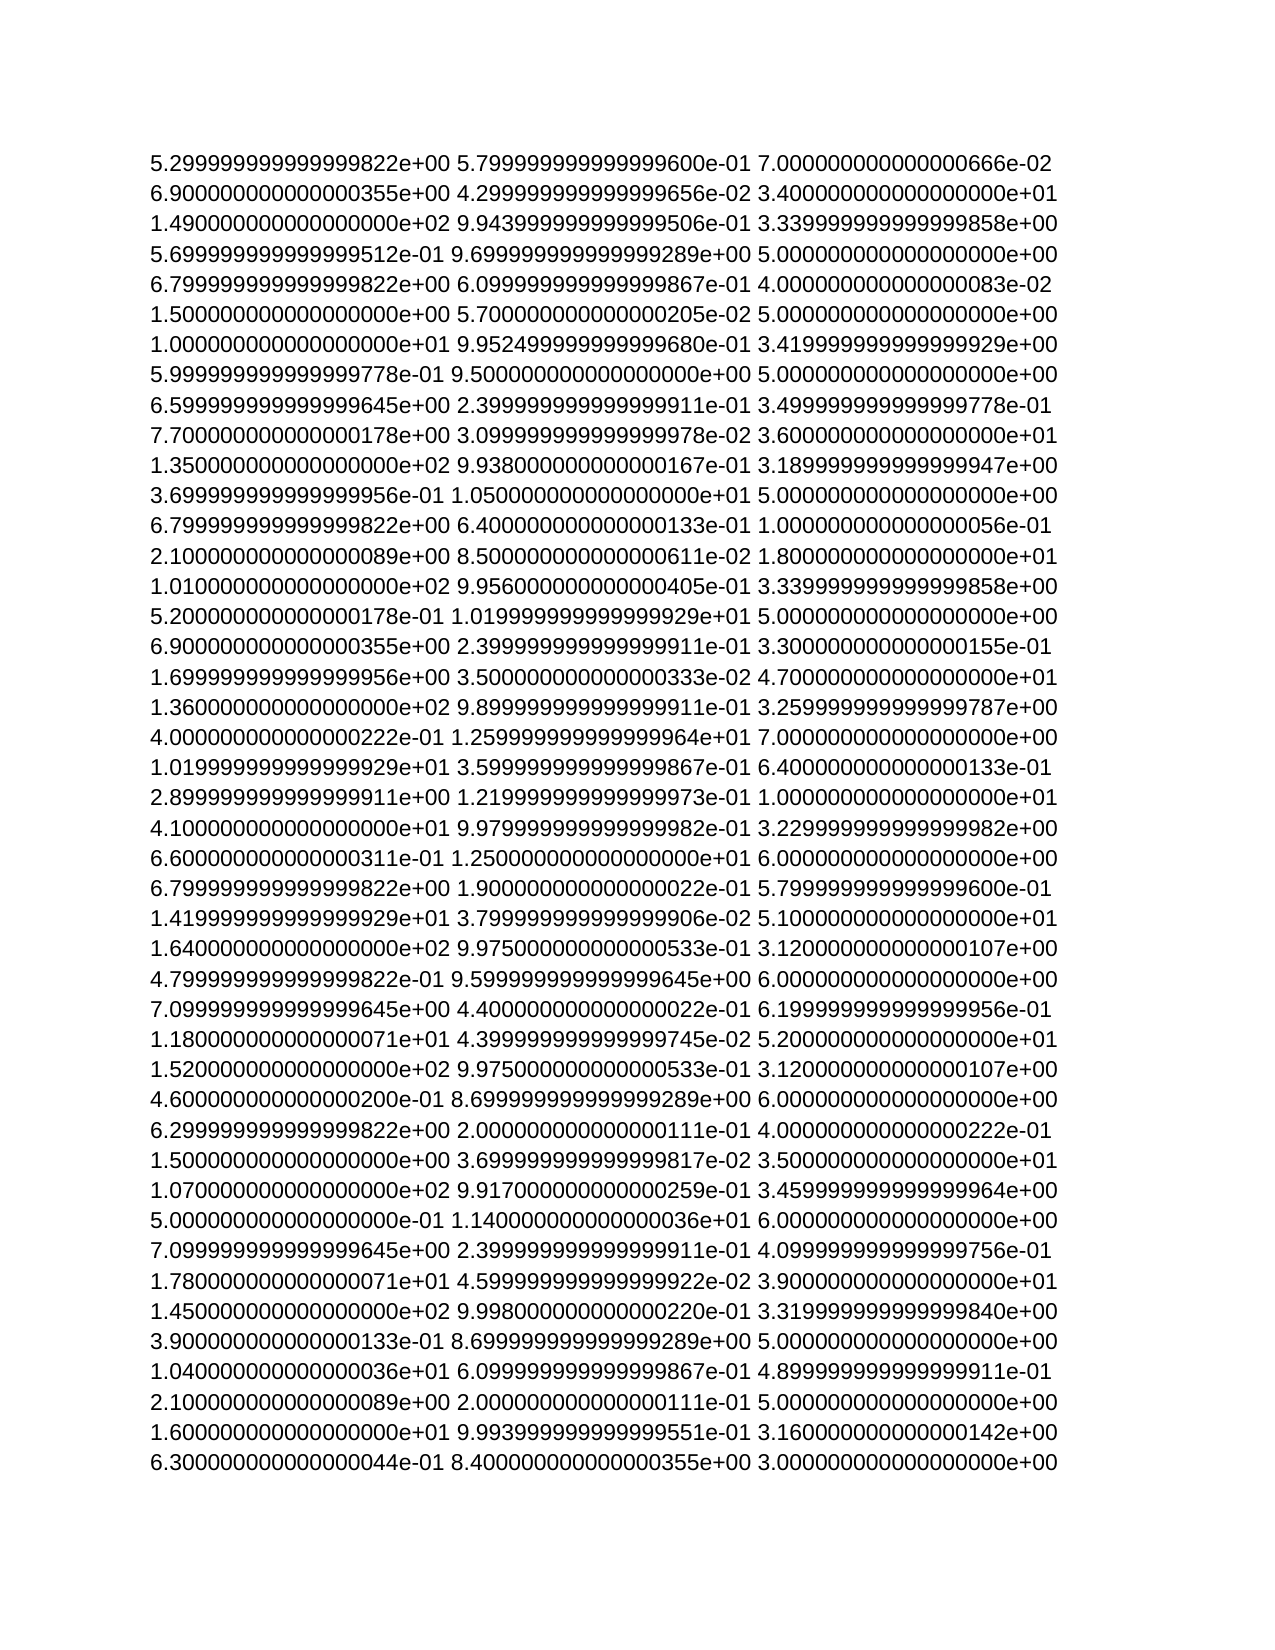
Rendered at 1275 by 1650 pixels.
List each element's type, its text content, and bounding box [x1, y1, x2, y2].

text 6.299999999999999822e+00 2.000000000000000111e-01 4.000000000000000222e-01 1.500000000000000000e+00 3.699999999999999817e-02 3.500000000000000000e+01 1.070000000000000000e+02 9.917000000000000259e-01 3.459999999999999964e+00 5.000000000000000000e-01 1.140000000000000036e+01 6.000000000000000000e+00 [150, 1117, 1125, 1234]
text 6.799999999999999822e+00 6.400000000000000133e-01 1.000000000000000056e-01 2.100000000000000089e+00 8.500000000000000611e-02 1.800000000000000000e+01 1.010000000000000000e+02 9.956000000000000405e-01 3.339999999999999858e+00 5.200000000000000178e-01 1.019999999999999929e+01 5.000000000000000000e+00 [150, 512, 1125, 629]
text 5.299999999999999822e+00 5.799999999999999600e-01 7.000000000000000666e-02 6.900000000000000355e+00 4.299999999999999656e-02 3.400000000000000000e+01 1.490000000000000000e+02 9.943999999999999506e-01 3.339999999999999858e+00 5.699999999999999512e-01 9.699999999999999289e+00 5.000000000000000000e+00 [150, 150, 1125, 267]
text 7.099999999999999645e+00 2.399999999999999911e-01 4.099999999999999756e-01 1.780000000000000071e+01 4.599999999999999922e-02 3.900000000000000000e+01 1.450000000000000000e+02 9.998000000000000220e-01 3.319999999999999840e+00 3.900000000000000133e-01 8.699999999999999289e+00 5.000000000000000000e+00 [150, 1237, 1125, 1354]
text 6.799999999999999822e+00 1.900000000000000022e-01 5.799999999999999600e-01 1.419999999999999929e+01 3.799999999999999906e-02 5.100000000000000000e+01 1.640000000000000000e+02 9.975000000000000533e-01 3.120000000000000107e+00 4.799999999999999822e-01 9.599999999999999645e+00 6.000000000000000000e+00 [150, 875, 1125, 992]
text 1.019999999999999929e+01 3.599999999999999867e-01 6.400000000000000133e-01 2.899999999999999911e+00 1.219999999999999973e-01 1.000000000000000000e+01 4.100000000000000000e+01 9.979999999999999982e-01 3.229999999999999982e+00 6.600000000000000311e-01 1.250000000000000000e+01 6.000000000000000000e+00 [150, 754, 1125, 871]
text 6.900000000000000355e+00 2.399999999999999911e-01 3.300000000000000155e-01 1.699999999999999956e+00 3.500000000000000333e-02 4.700000000000000000e+01 1.360000000000000000e+02 9.899999999999999911e-01 3.259999999999999787e+00 4.000000000000000222e-01 1.259999999999999964e+01 7.000000000000000000e+00 [150, 633, 1125, 750]
text 1.040000000000000036e+01 6.099999999999999867e-01 4.899999999999999911e-01 2.100000000000000089e+00 2.000000000000000111e-01 5.000000000000000000e+00 1.600000000000000000e+01 9.993999999999999551e-01 3.160000000000000142e+00 6.300000000000000044e-01 8.400000000000000355e+00 3.000000000000000000e+00 [150, 1358, 1125, 1475]
text 6.599999999999999645e+00 2.399999999999999911e-01 3.499999999999999778e-01 7.700000000000000178e+00 3.099999999999999978e-02 3.600000000000000000e+01 1.350000000000000000e+02 9.938000000000000167e-01 3.189999999999999947e+00 3.699999999999999956e-01 1.050000000000000000e+01 5.000000000000000000e+00 [150, 392, 1125, 509]
text 6.799999999999999822e+00 6.099999999999999867e-01 4.000000000000000083e-02 1.500000000000000000e+00 5.700000000000000205e-02 5.000000000000000000e+00 1.000000000000000000e+01 9.952499999999999680e-01 3.419999999999999929e+00 5.999999999999999778e-01 9.500000000000000000e+00 5.000000000000000000e+00 [150, 271, 1125, 388]
text 7.099999999999999645e+00 4.400000000000000022e-01 6.199999999999999956e-01 1.180000000000000071e+01 4.399999999999999745e-02 5.200000000000000000e+01 1.520000000000000000e+02 9.975000000000000533e-01 3.120000000000000107e+00 4.600000000000000200e-01 8.699999999999999289e+00 6.000000000000000000e+00 [150, 996, 1125, 1113]
